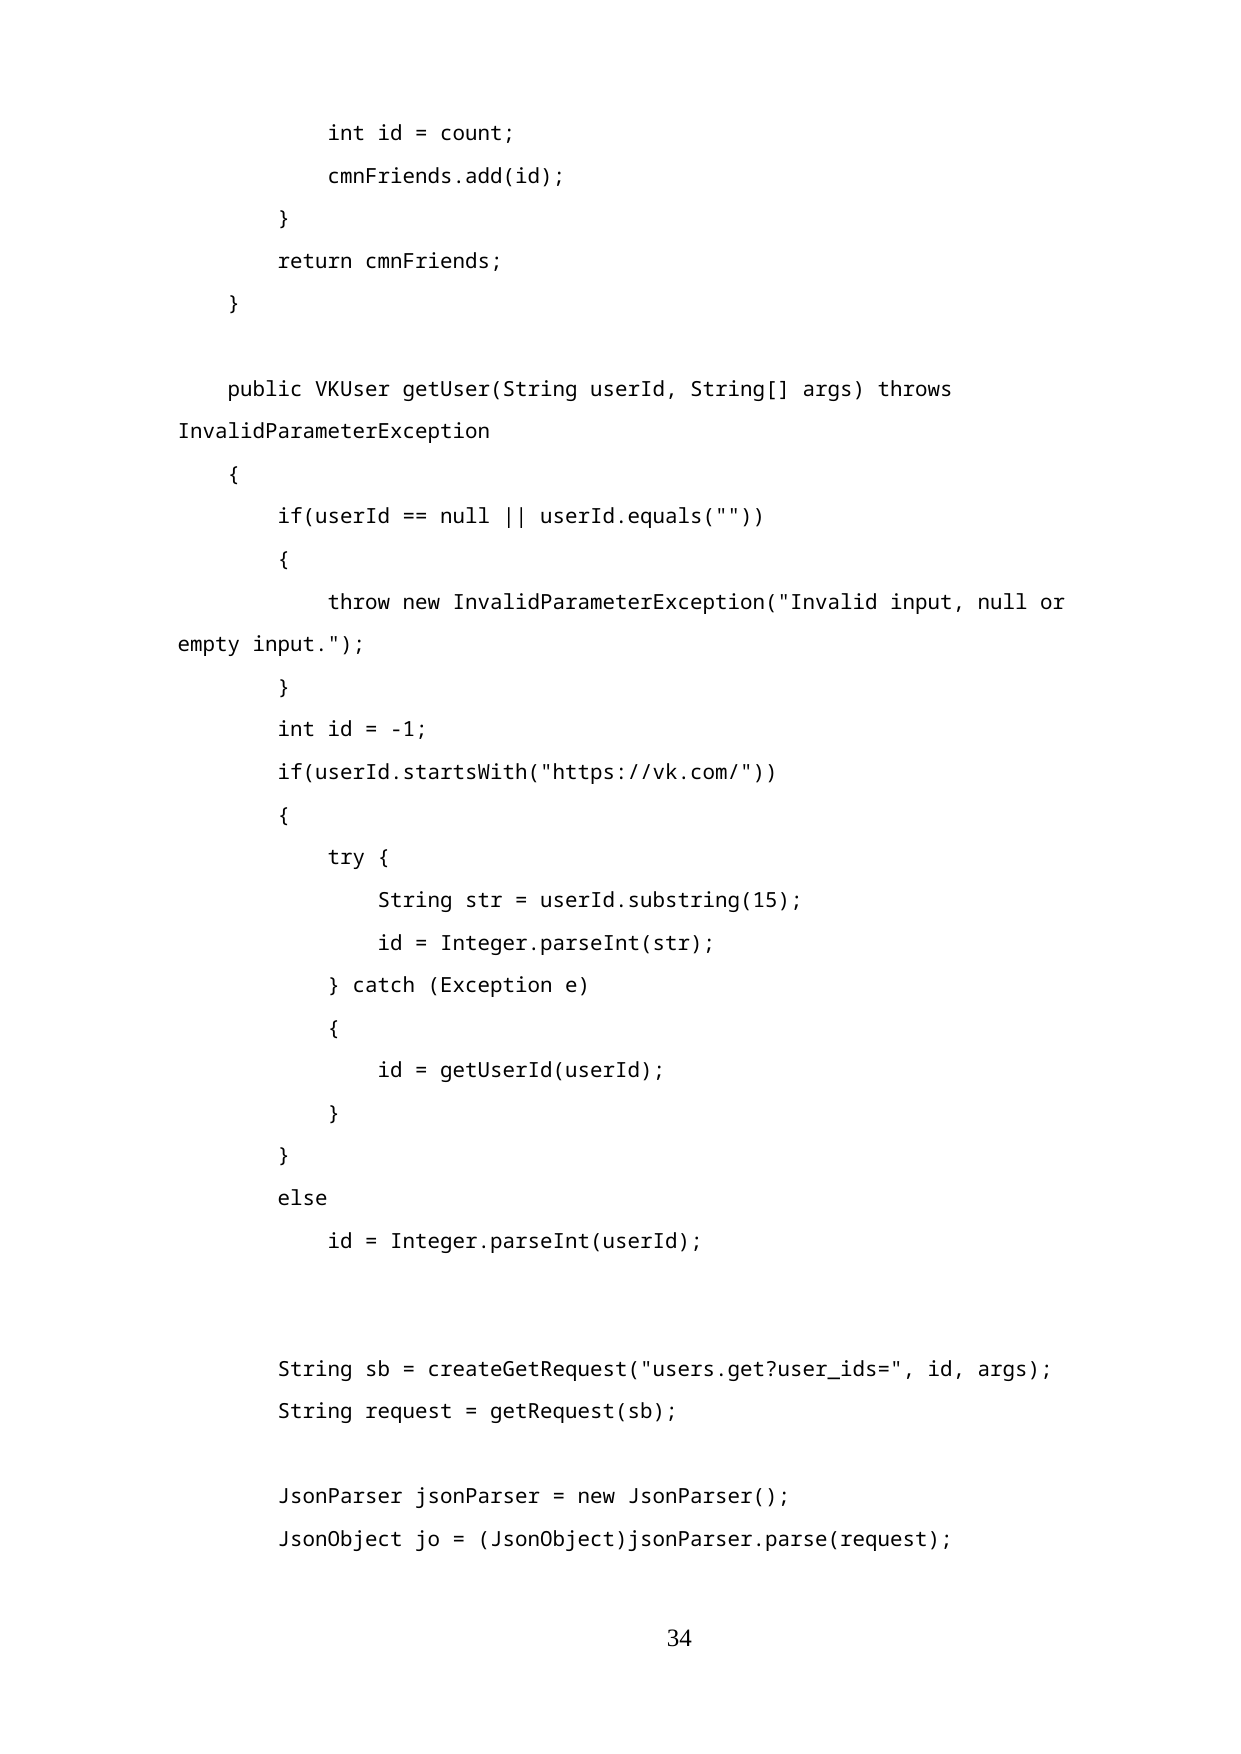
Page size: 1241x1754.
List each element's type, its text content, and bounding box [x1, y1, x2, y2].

text id = Integer.parseInt(userId); [177, 1226, 1122, 1254]
text public VKUser getUser(String userId, String[] args) throws InvalidParameterException [177, 374, 1122, 445]
text id = getUserId(userId); [177, 1055, 1122, 1084]
text if(userId.startsWith("https://vk.com/")) [177, 757, 1122, 786]
text } [177, 288, 1122, 317]
text } [177, 203, 1122, 232]
text String str = userId.substring(15); [177, 885, 1122, 913]
text throw new InvalidParameterException("Invalid input, null or empty input."); [177, 587, 1122, 658]
text } [177, 1098, 1122, 1126]
text String request = getRequest(sb); [177, 1396, 1122, 1425]
text int id = count; [177, 118, 1122, 147]
text { [177, 800, 1122, 828]
text { [177, 459, 1122, 487]
text int id = -1; [177, 714, 1122, 743]
text } [177, 1141, 1122, 1169]
text if(userId == null || userId.equals("")) [177, 502, 1122, 530]
text JsonParser jsonParser = new JsonParser(); [177, 1481, 1122, 1510]
text else [177, 1183, 1122, 1212]
text String sb = createGetRequest("users.get?user_ids=", id, args); [177, 1354, 1122, 1382]
text JsonObject jo = (JsonObject)jsonParser.parse(request); [177, 1524, 1122, 1552]
text return cmnFriends; [177, 246, 1122, 274]
text { [177, 1013, 1122, 1041]
text } [177, 672, 1122, 700]
text { [177, 544, 1122, 573]
text try { [177, 842, 1122, 871]
text cmnFriends.add(id); [177, 161, 1122, 189]
text id = Integer.parseInt(str); [177, 928, 1122, 956]
text } catch (Exception e) [177, 970, 1122, 999]
